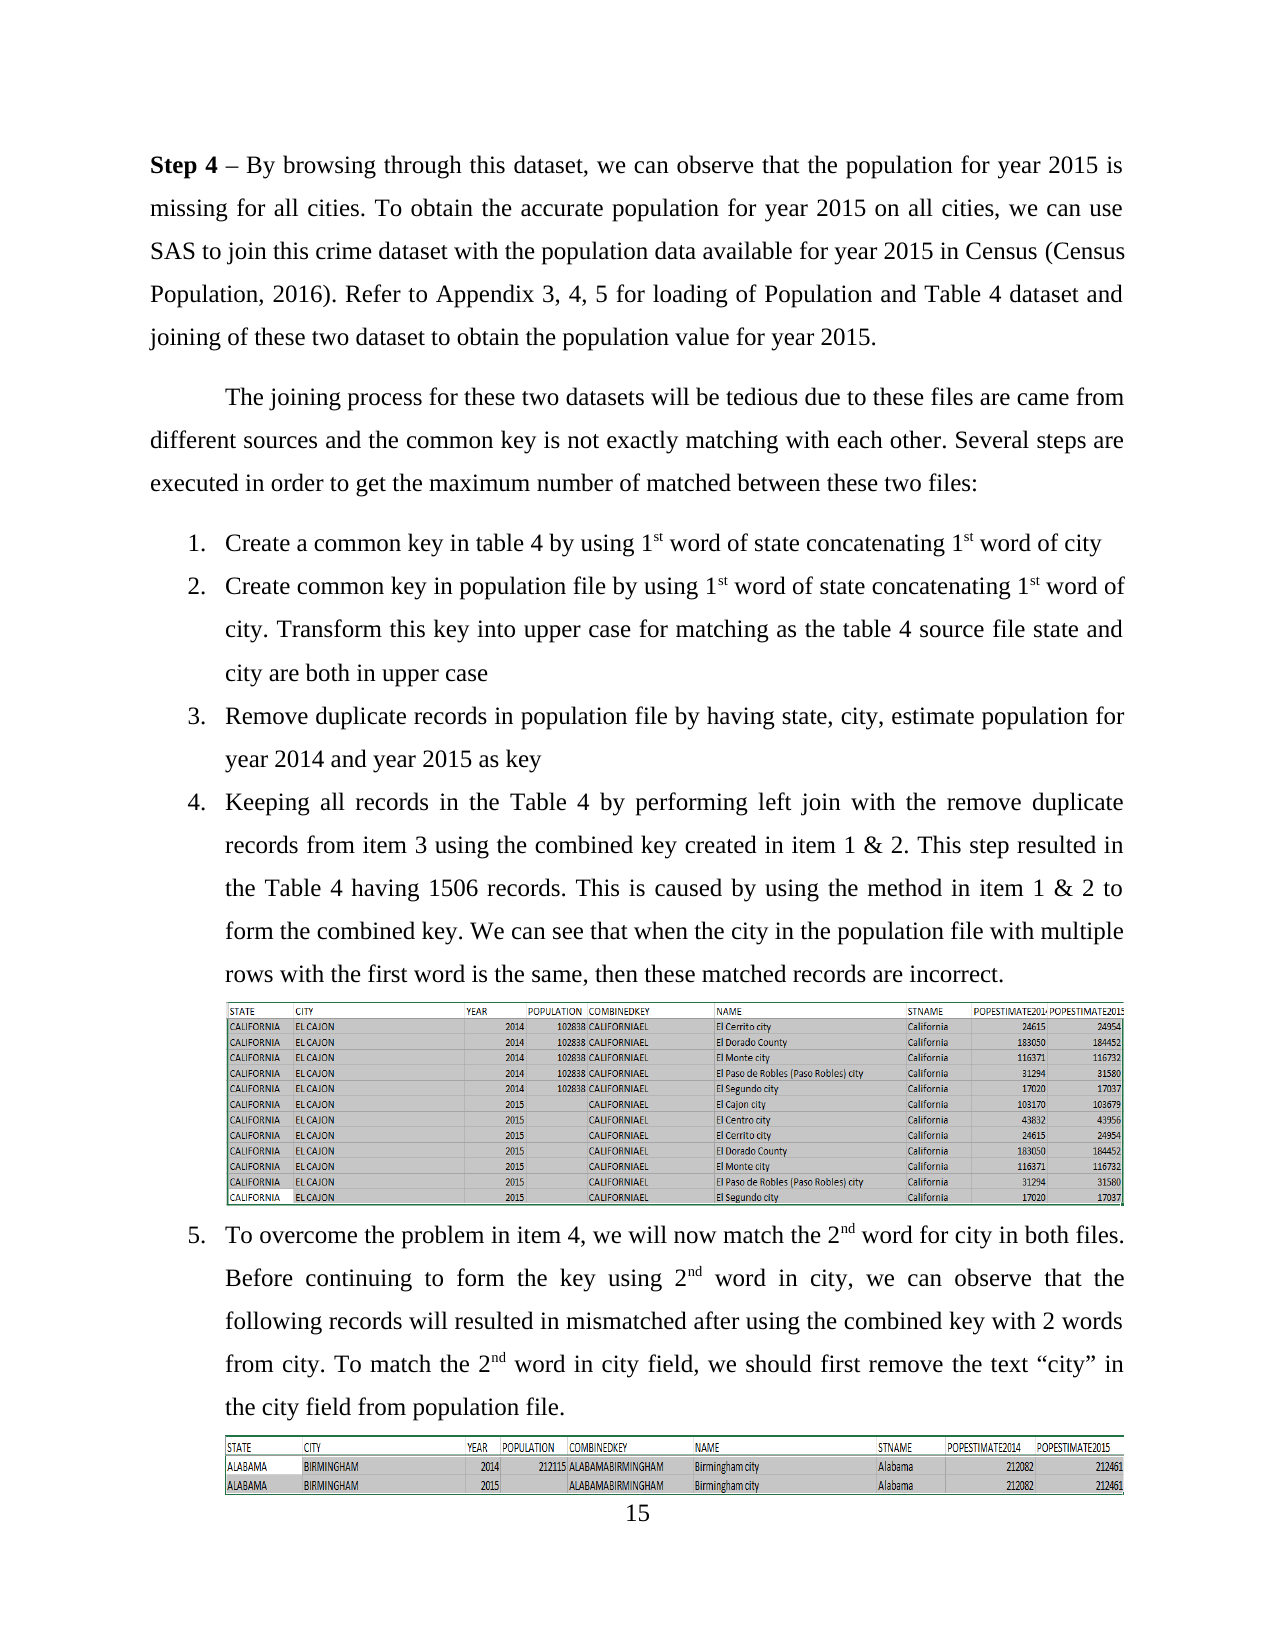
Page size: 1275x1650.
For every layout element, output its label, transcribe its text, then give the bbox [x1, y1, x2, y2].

list Remove duplicate records in population file by having state, city, estimate population for year 2014 and year 2015 as key [187, 701, 1125, 773]
text The joining process for these two datasets will be tedious due to these files are came from different sources and the common key is not exactly matching with each other. Several steps are executed in order to get the maximum number of matched between these two files: [150, 382, 1125, 497]
list Create a common key in table 4 by using 1st word of state concatenating 1st word of city [187, 528, 1125, 557]
text Step 4 – By browsing through this dataset, we can observe that the population for year 2015 is missing for all cities. To obtain the accurate population for year 2015 on all cities, we can use SAS to join this crime dataset with the population data available for year 2015 in Census. Refer to Appendix 3, 4, 5 for loading of Population and Table 4 dataset and joining of these two dataset to obtain the population value for year 2015. [150, 150, 1125, 351]
list Create common key in population file by using 1st word of state concatenating 1st word of city. Transform this key into upper case for matching as the table 4 source file state and city are both in upper case [187, 571, 1125, 686]
list To overcome the problem in item 4, we will now match the 2nd word for city in both files. Before continuing to form the key using 2nd word in city, we can observe that the following records will resulted in mismatched after using the combined key with 2 words from city. To match the 2nd word in city field, we should first remove the text “city” in the city field from population file. [187, 1220, 1125, 1421]
picture [226, 1002, 1124, 1206]
picture [225, 1435, 1124, 1495]
list Keeping all records in the Table 4 by performing left join with the remove duplicate records from item 3 using the combined key created in item 1 & 2. This step resulted in the Table 4 having 1506 records. This is caused by using the method in item 1 & 2 to form the combined key. We can see that when the city in the population file with multiple rows with the first word is the same, then these matched records are incorrect. [187, 787, 1125, 988]
